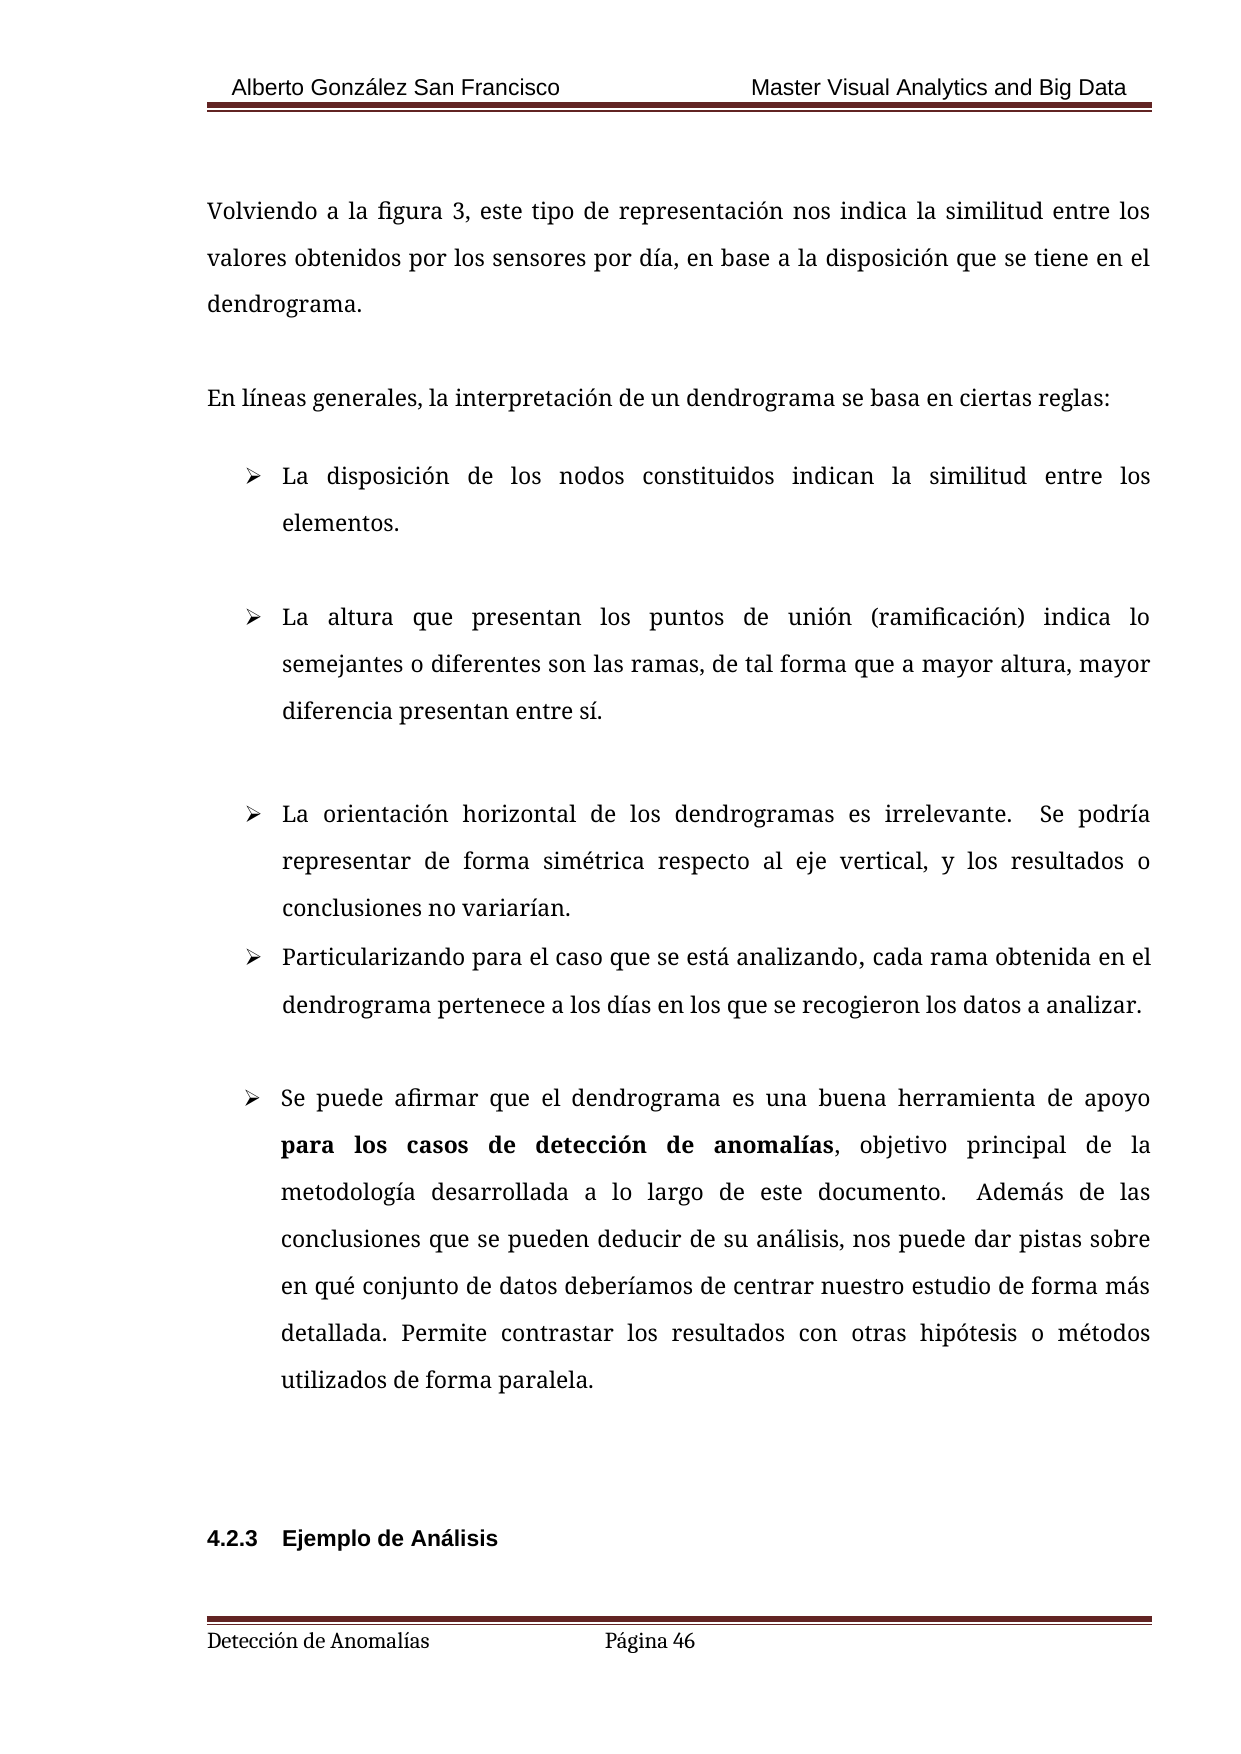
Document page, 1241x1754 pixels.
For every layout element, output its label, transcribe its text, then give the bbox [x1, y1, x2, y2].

list Se puede afirmar que el dendrograma es una buena herramienta de apoyo para los casos de detección de anomalías, objetivo principal de la metodología desarrollada a lo largo de este documento. Además de las conclusiones que se pueden deducir de su análisis, nos puede dar pistas sobre en qué conjunto de datos deberíamos de centrar nuestro estudio de forma más detallada. Permite contrastar los resultados con otras hipótesis o métodos utilizados de forma paralela. [243, 1082, 1152, 1395]
list La disposición de los nodos constituidos indican la similitud entre los elementos. [244, 460, 1152, 538]
list La altura que presentan los puntos de unión (ramificación) indica lo semejantes o diferentes son las ramas, de tal forma que a mayor altura, mayor diferencia presentan entre sí. [244, 601, 1152, 726]
list Particularizando para el caso que se está analizando, cada rama obtenida en el dendrograma pertenece a los días en los que se recogieron los datos a analizar. [244, 939, 1152, 1020]
text Volviendo a la figura 3, este tipo de representación nos indica la similitud entre los valores obtenidos por los sensores por día, en base a la disposición que se tiene en el dendrograma. [207, 194, 1152, 319]
text En líneas generales, la interpretación de un dendrograma se basa en ciertas reglas: [207, 382, 1152, 413]
list La orientación horizontal de los dendrogramas es irrelevante. Se podría representar de forma simétrica respecto al eje vertical, y los resultados o conclusiones no variarían. [244, 798, 1152, 923]
subtitle Ejemplo de Análisis [207, 1525, 1152, 1551]
